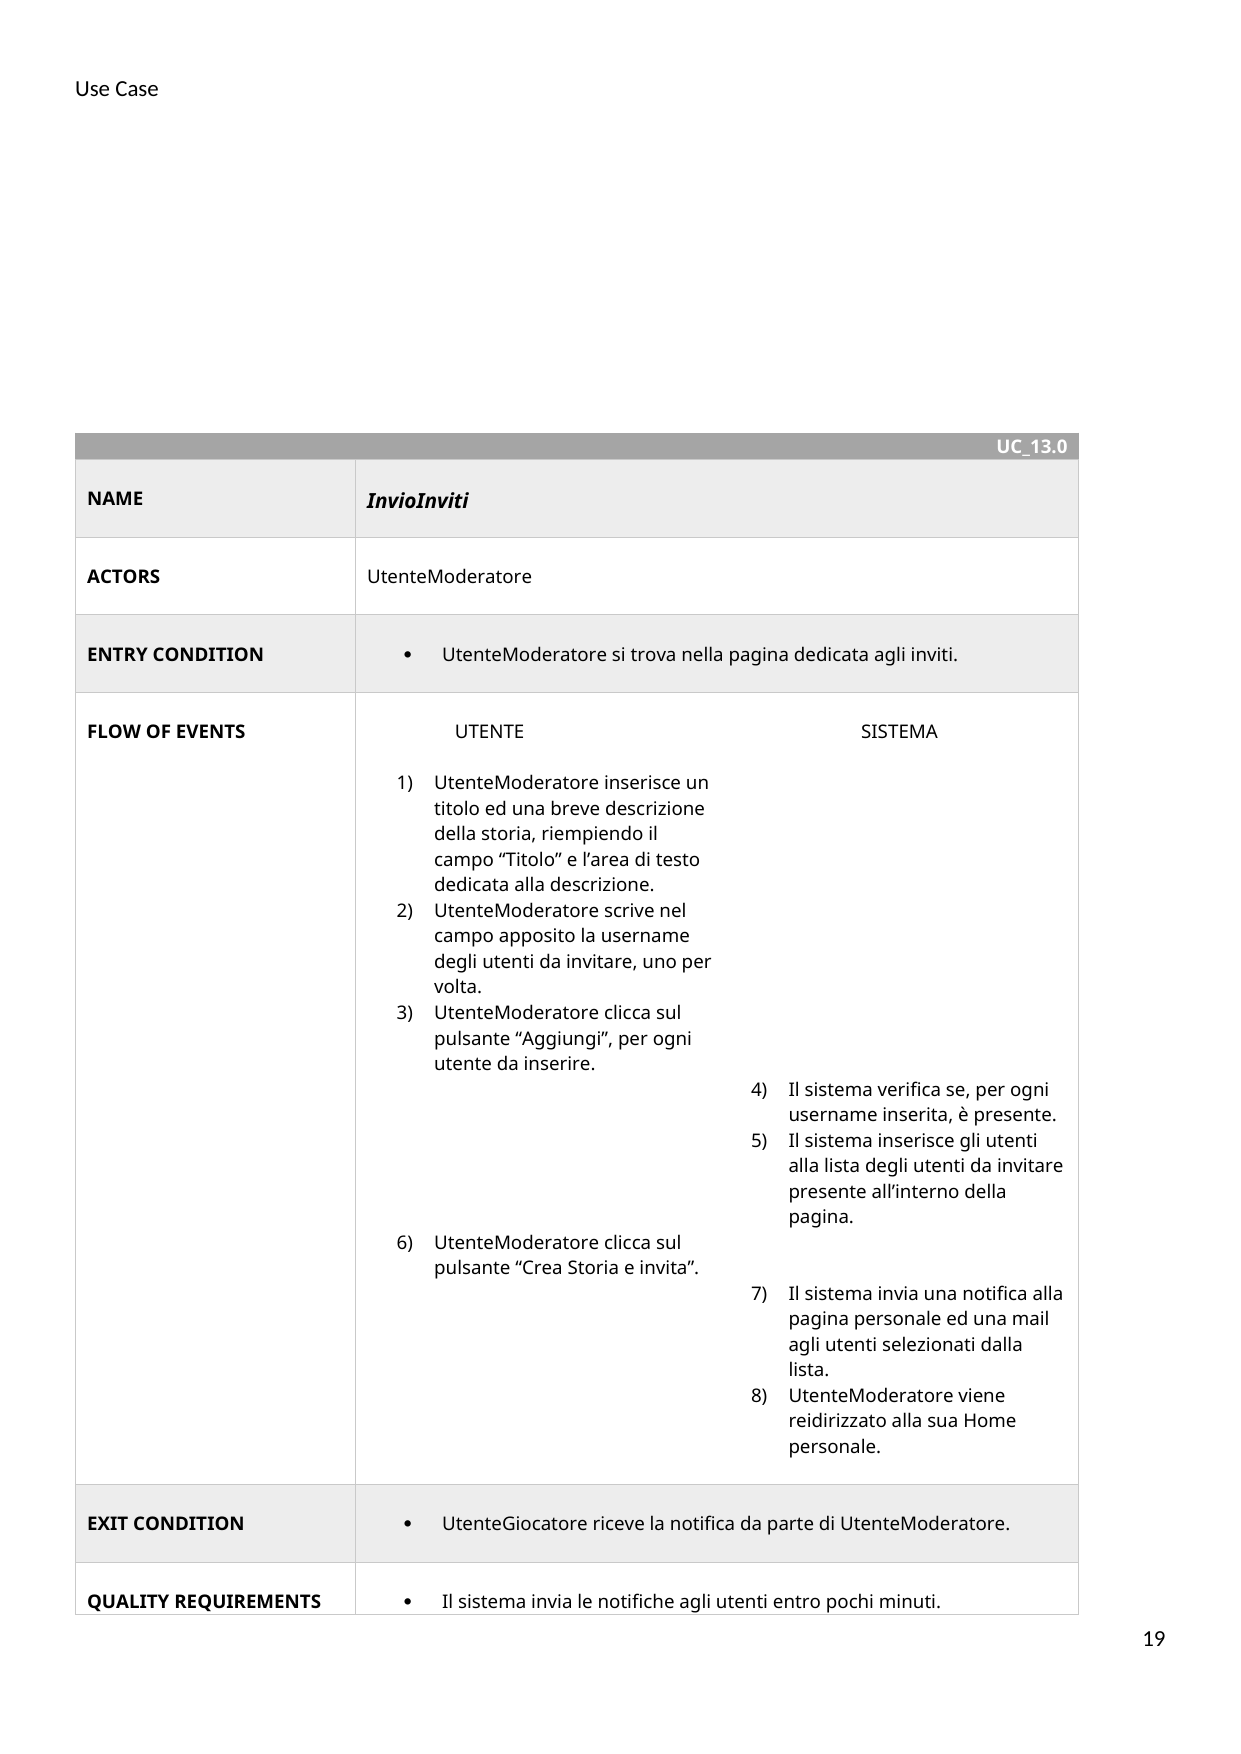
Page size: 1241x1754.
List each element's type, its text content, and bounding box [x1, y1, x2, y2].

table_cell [76, 1563, 355, 1614]
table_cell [356, 1563, 1078, 1614]
table_cell InvioInviti [356, 460, 1078, 537]
table_cell UtenteModeratore [356, 538, 1078, 614]
table_cell UtenteModeratore si trova nella pagina dedicata agli inviti. [356, 615, 1078, 692]
table_cell ACTORS [76, 538, 355, 614]
table_header [76, 434, 355, 459]
table_cell ENTRY CONDITION [76, 615, 355, 692]
table_cell UtenteGiocatore riceve la notifica da parte di UtenteModeratore. [356, 1485, 1078, 1562]
table_cell EXIT CONDITION [76, 1485, 355, 1562]
table_cell UTENTE SISTEMA UtenteModeratore inserisce un titolo ed una breve descrizione della storia, riempiendo il campo “Titolo” e l’area di testo dedicata alla descrizione. UtenteModeratore scrive nel campo apposito la username degli utenti da invitare, uno per volta. UtenteModeratore clicca sul pulsante “Aggiungi”, per ogni utente da inserire. Il sistema verifica se, per ogni username inserita, è presente. Il sistema inserisce gli utenti alla lista degli utenti da invitare presente all’interno della pagina. UtenteModeratore clicca sul pulsante “Crea Storia e invita”. Il sistema invia una notifica alla pagina personale ed una mail agli utenti selezionati dalla lista. UtenteModeratore viene reidirizzato alla sua Home personale. [356, 693, 1078, 1484]
table_cell NAME [76, 460, 355, 537]
table_cell FLOW OF EVENTS [76, 693, 355, 1484]
table_header UC_13.0 [356, 434, 1078, 459]
